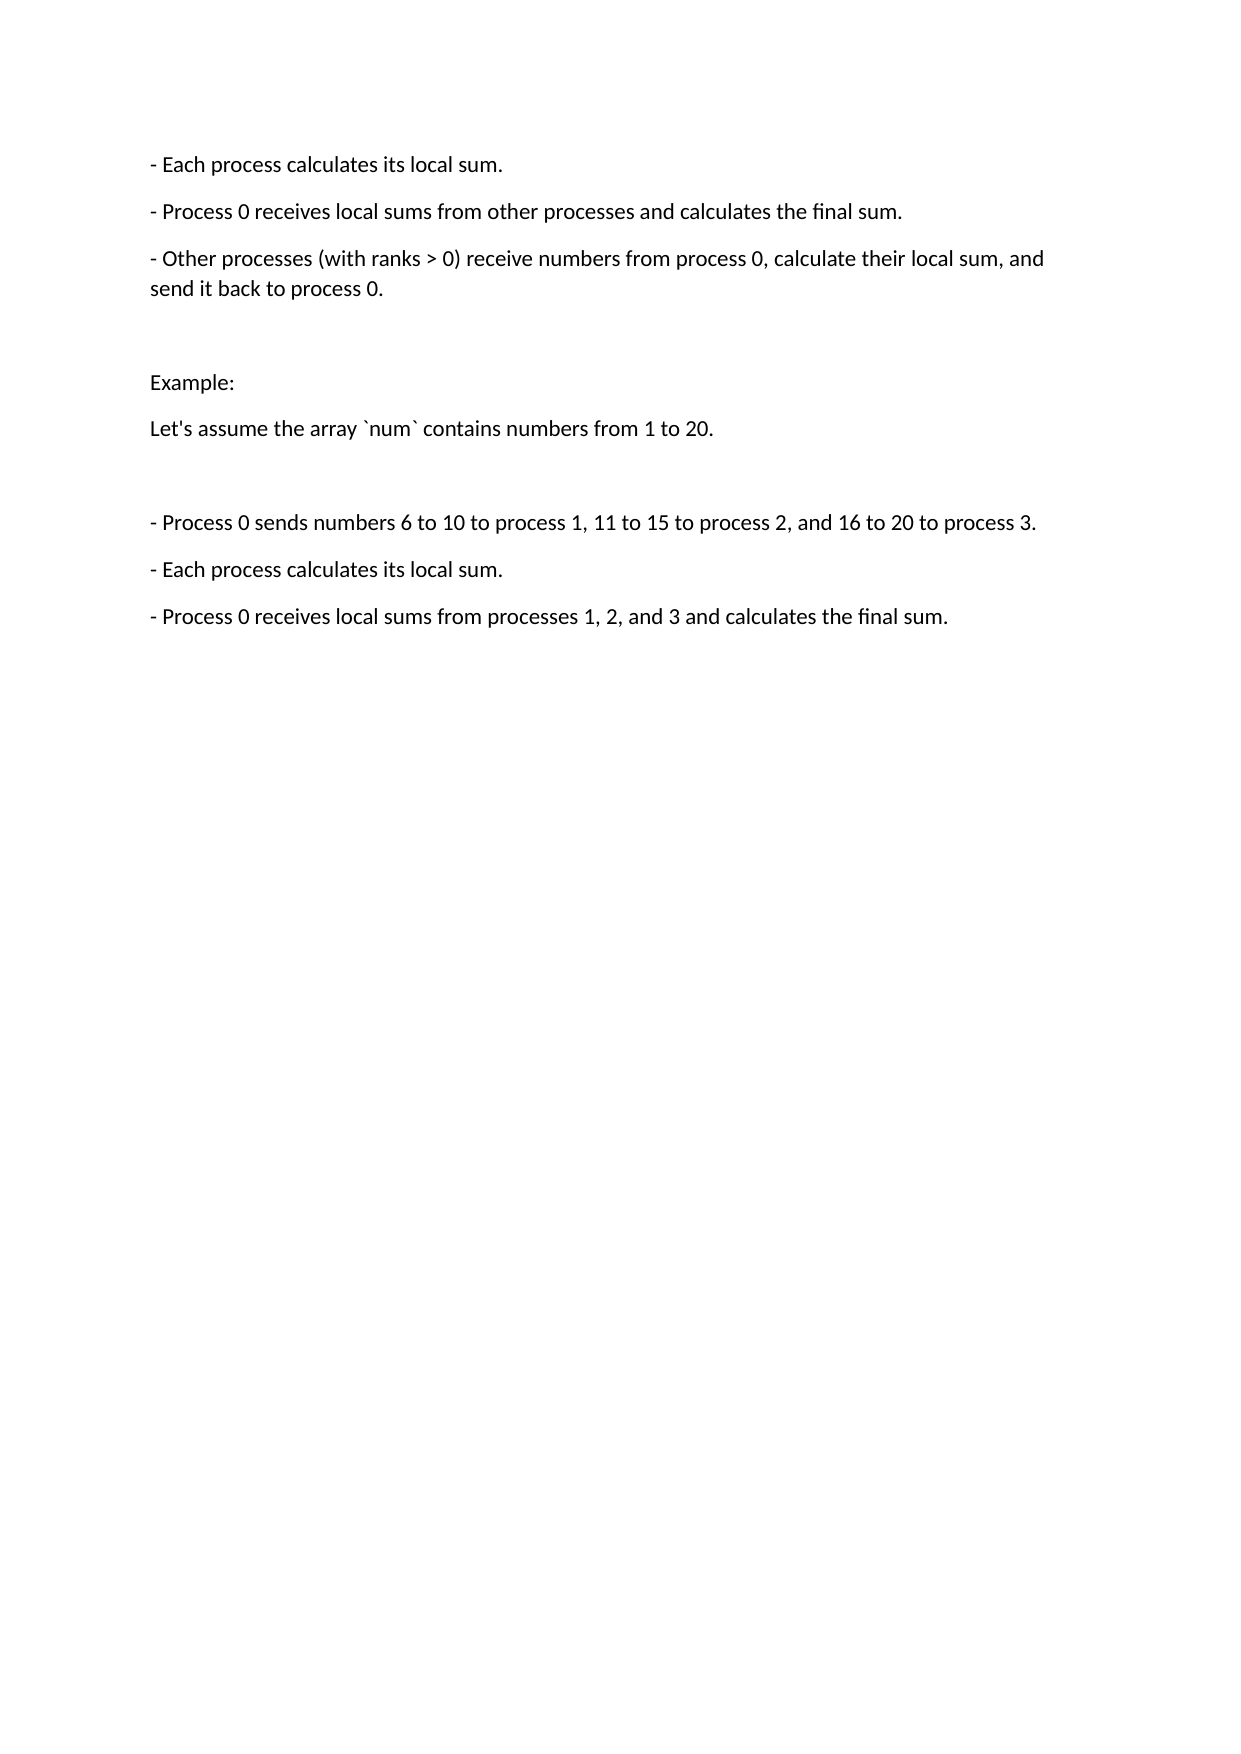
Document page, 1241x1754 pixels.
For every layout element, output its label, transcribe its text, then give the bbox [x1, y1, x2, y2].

text Example: [150, 368, 1090, 396]
text Let's assume the array `num` contains numbers from 1 to 20. [150, 414, 1090, 443]
text - Process 0 receives local sums from processes 1, 2, and 3 and calculates the final sum. [150, 602, 1090, 630]
text - Other processes (with ranks > 0) receive numbers from process 0, calculate their local sum, and send it back to process 0. [150, 244, 1090, 302]
text - Process 0 receives local sums from other processes and calculates the final sum. [150, 197, 1090, 225]
text - Process 0 sends numbers 6 to 10 to process 1, 11 to 15 to process 2, and 16 to 20 to process 3. [150, 508, 1090, 536]
text - Each process calculates its local sum. [150, 555, 1090, 583]
text - Each process calculates its local sum. [150, 150, 1090, 178]
